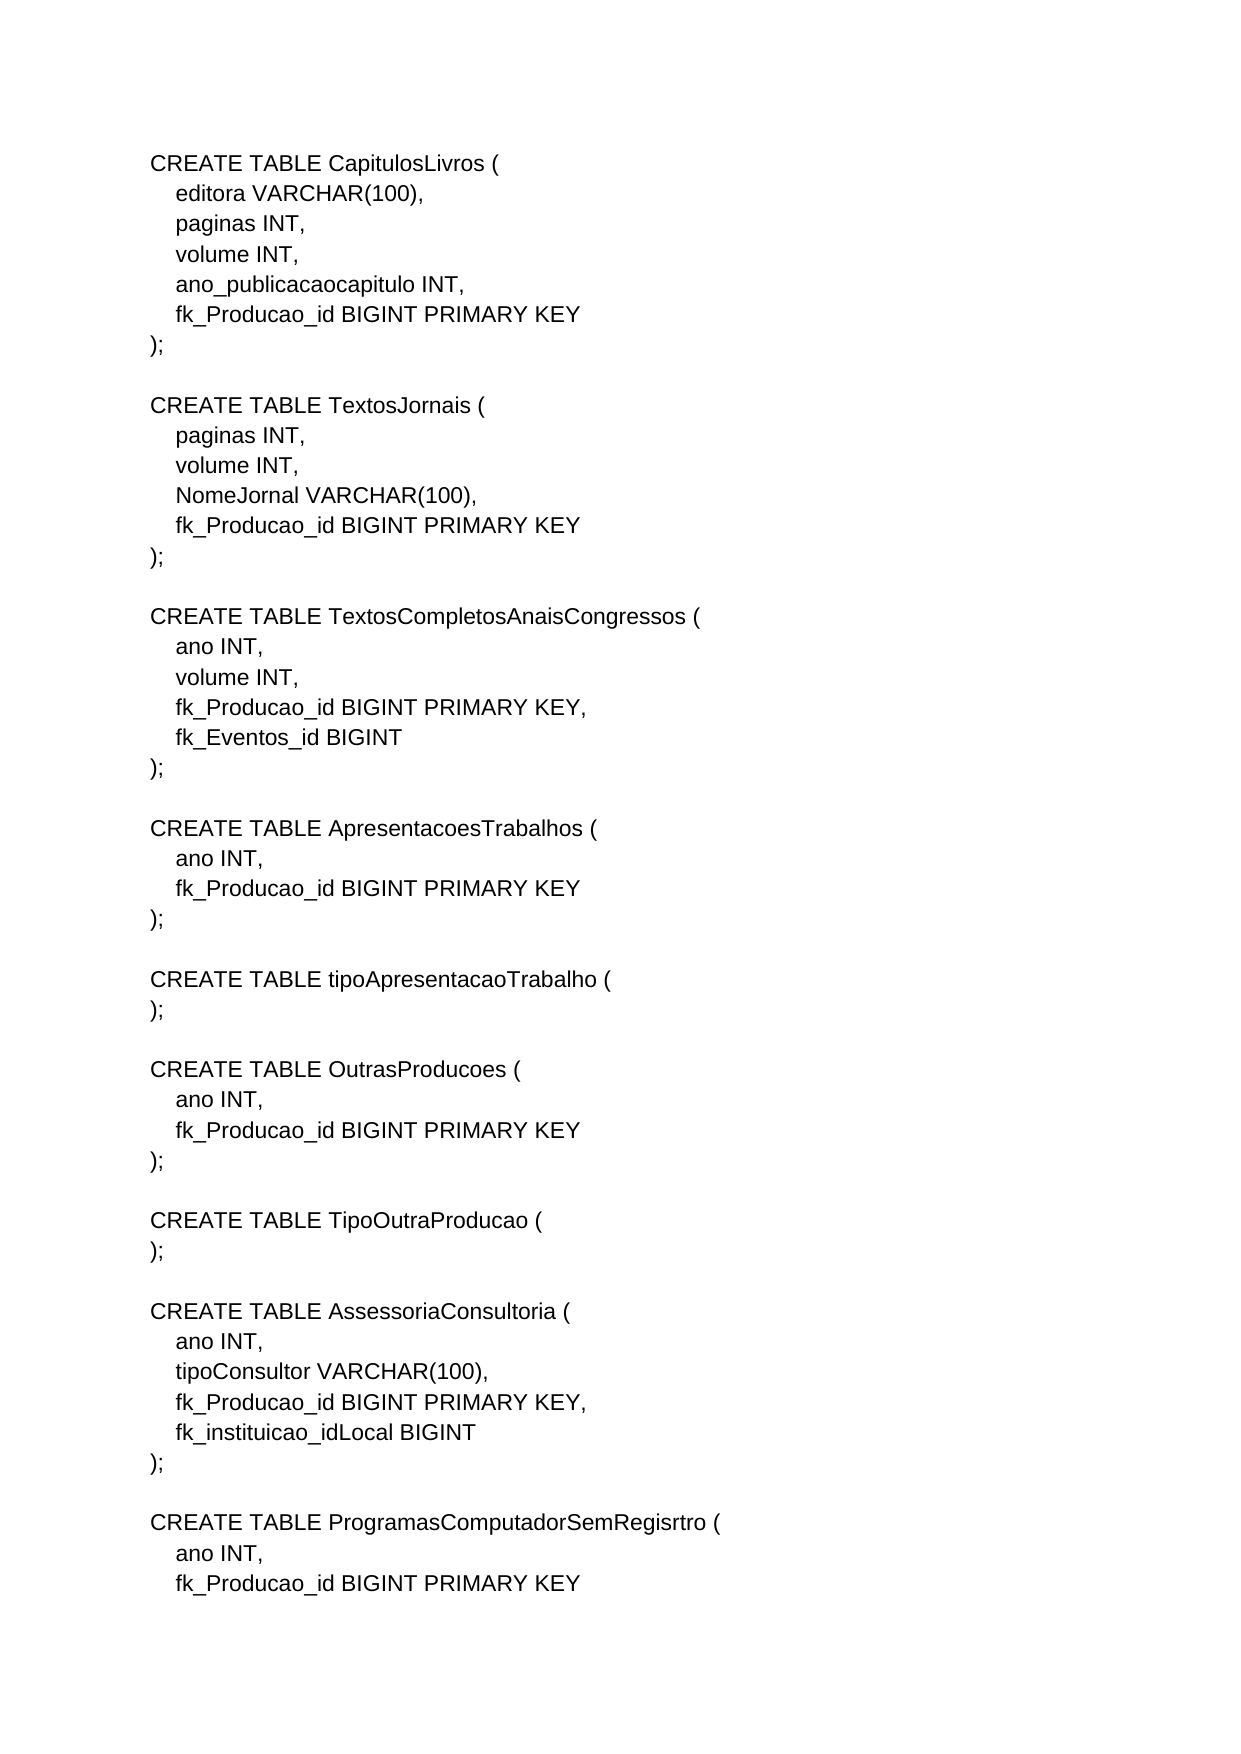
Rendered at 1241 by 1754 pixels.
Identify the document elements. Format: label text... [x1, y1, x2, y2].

text CREATE TABLE OutrasProducoes ( [150, 1056, 1090, 1083]
text ); [150, 905, 1090, 932]
text ano INT, [150, 633, 1090, 660]
text paginas INT, [150, 210, 1090, 237]
text fk_Producao_id BIGINT PRIMARY KEY [150, 875, 1090, 901]
text CREATE TABLE TextosJornais ( [150, 392, 1090, 418]
text fk_Producao_id BIGINT PRIMARY KEY [150, 512, 1090, 539]
text ano INT, [150, 1539, 1090, 1566]
text fk_Eventos_id BIGINT [150, 724, 1090, 750]
text ); [150, 543, 1090, 569]
text volume INT, [150, 663, 1090, 690]
text tipoConsultor VARCHAR(100), [150, 1358, 1090, 1385]
text ano INT, [150, 1328, 1090, 1354]
text CREATE TABLE ApresentacoesTrabalhos ( [150, 814, 1090, 841]
text ano INT, [150, 845, 1090, 871]
text ); [150, 996, 1090, 1022]
text CREATE TABLE TextosCompletosAnaisCongressos ( [150, 603, 1090, 629]
text CREATE TABLE AssessoriaConsultoria ( [150, 1298, 1090, 1324]
text CREATE TABLE TipoOutraProducao ( [150, 1207, 1090, 1234]
text ); [150, 1237, 1090, 1264]
text editora VARCHAR(100), [150, 180, 1090, 207]
text ano_publicacaocapitulo INT, [150, 271, 1090, 297]
text fk_Producao_id BIGINT PRIMARY KEY [150, 301, 1090, 327]
text fk_Producao_id BIGINT PRIMARY KEY [150, 1117, 1090, 1143]
text ); [150, 754, 1090, 781]
text fk_instituicao_idLocal BIGINT [150, 1419, 1090, 1445]
text NomeJornal VARCHAR(100), [150, 482, 1090, 509]
text volume INT, [150, 452, 1090, 478]
text CREATE TABLE CapitulosLivros ( [150, 150, 1090, 176]
text ano INT, [150, 1086, 1090, 1113]
text CREATE TABLE tipoApresentacaoTrabalho ( [150, 966, 1090, 992]
text fk_Producao_id BIGINT PRIMARY KEY [150, 1570, 1090, 1596]
text ); [150, 1147, 1090, 1173]
text paginas INT, [150, 422, 1090, 448]
text fk_Producao_id BIGINT PRIMARY KEY, [150, 694, 1090, 720]
text ); [150, 1449, 1090, 1475]
text CREATE TABLE ProgramasComputadorSemRegisrtro ( [150, 1509, 1090, 1536]
text fk_Producao_id BIGINT PRIMARY KEY, [150, 1388, 1090, 1415]
text ); [150, 331, 1090, 358]
text volume INT, [150, 241, 1090, 267]
